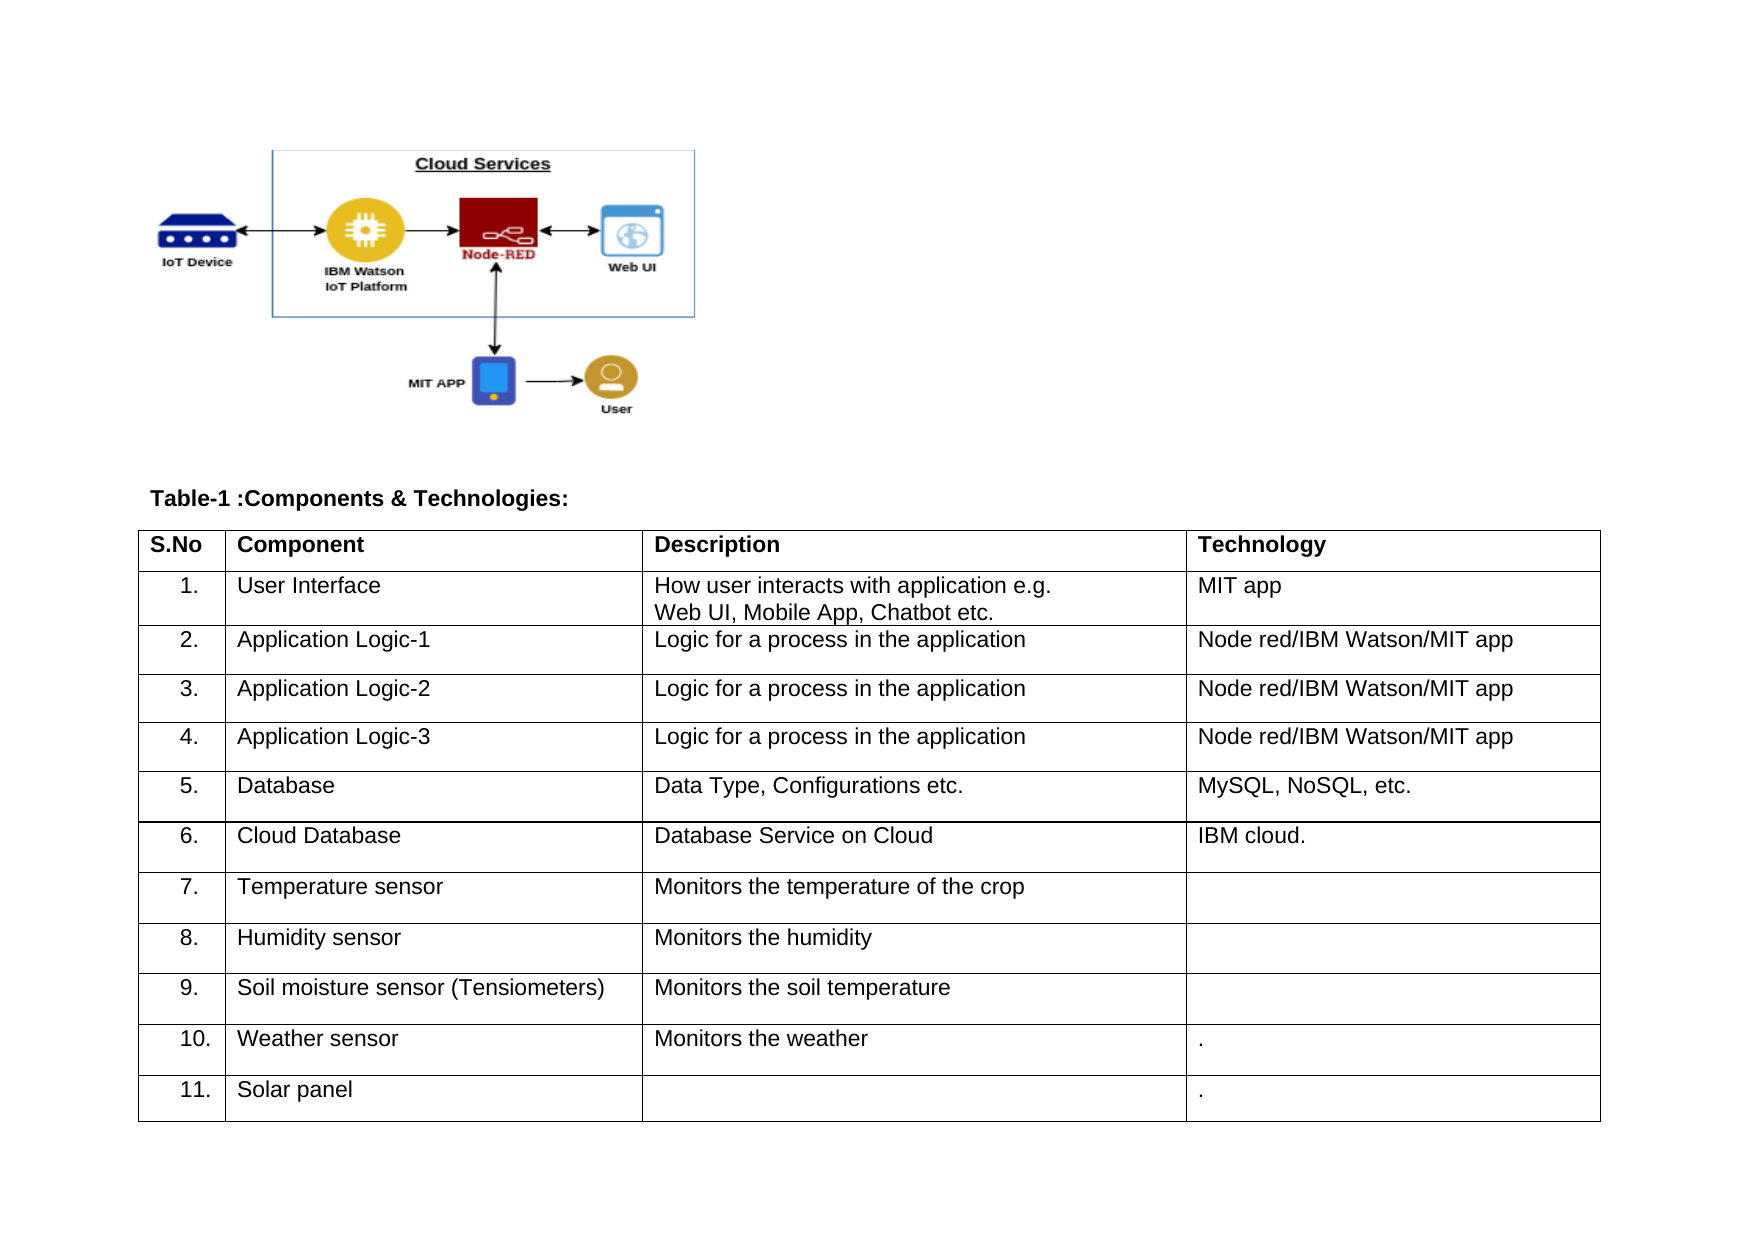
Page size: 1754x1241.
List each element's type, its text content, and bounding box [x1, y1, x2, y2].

table_header S.No [139, 531, 225, 571]
table_cell Application Logic-3 [226, 723, 642, 771]
table_cell MIT app [1187, 572, 1600, 625]
text Table-1 :Components & Technologies: [150, 485, 1665, 511]
table_cell [139, 626, 225, 673]
table_cell Logic for a process in the application [643, 626, 1186, 673]
table_cell Application Logic-1 [226, 626, 642, 673]
table_cell . [1187, 1025, 1600, 1074]
table_cell Cloud Database [226, 823, 642, 872]
table_cell [139, 772, 225, 821]
table_cell Humidity sensor [226, 924, 642, 973]
table_cell Database [226, 772, 642, 821]
table_cell [139, 675, 225, 722]
table_cell [139, 924, 225, 973]
table_cell [643, 1076, 1186, 1121]
table_cell Database Service on Cloud [643, 823, 1186, 872]
table_cell IBM cloud. [1187, 823, 1600, 872]
picture [150, 150, 696, 421]
table_cell Application Logic-2 [226, 675, 642, 722]
table_cell . [1187, 1076, 1600, 1121]
table_cell Monitors the temperature of the crop [643, 873, 1186, 923]
table_cell Node red/IBM Watson/MIT app [1187, 675, 1600, 722]
table_cell Node red/IBM Watson/MIT app [1187, 723, 1600, 771]
table_cell [1187, 974, 1600, 1024]
table_cell Node red/IBM Watson/MIT app [1187, 626, 1600, 673]
table_cell Data Type, Configurations etc. [643, 772, 1186, 821]
table_cell [139, 723, 225, 771]
table_cell Monitors the weather [643, 1025, 1186, 1074]
table_cell [139, 1025, 225, 1074]
table_cell Solar panel [226, 1076, 642, 1121]
table_cell Soil moisture sensor (Tensiometers) [226, 974, 642, 1024]
table_cell Monitors the soil temperature [643, 974, 1186, 1024]
table_cell Temperature sensor [226, 873, 642, 923]
table_cell [1187, 924, 1600, 973]
table_cell [139, 1076, 225, 1121]
table_header Component [226, 531, 642, 571]
table_cell Monitors the humidity [643, 924, 1186, 973]
table_cell How user interacts with application e.g. Web UI, Mobile App, Chatbot etc. [643, 572, 1186, 625]
table_cell Weather sensor [226, 1025, 642, 1074]
table_cell [139, 572, 225, 625]
table_cell User Interface [226, 572, 642, 625]
table_cell [139, 873, 225, 923]
table_cell MySQL, NoSQL, etc. [1187, 772, 1600, 821]
table_header Description [643, 531, 1186, 571]
table_cell [139, 823, 225, 872]
table_header Technology [1187, 531, 1600, 571]
table_cell Logic for a process in the application [643, 675, 1186, 722]
table_cell Logic for a process in the application [643, 723, 1186, 771]
table_cell [1187, 873, 1600, 923]
table_cell [139, 974, 225, 1024]
